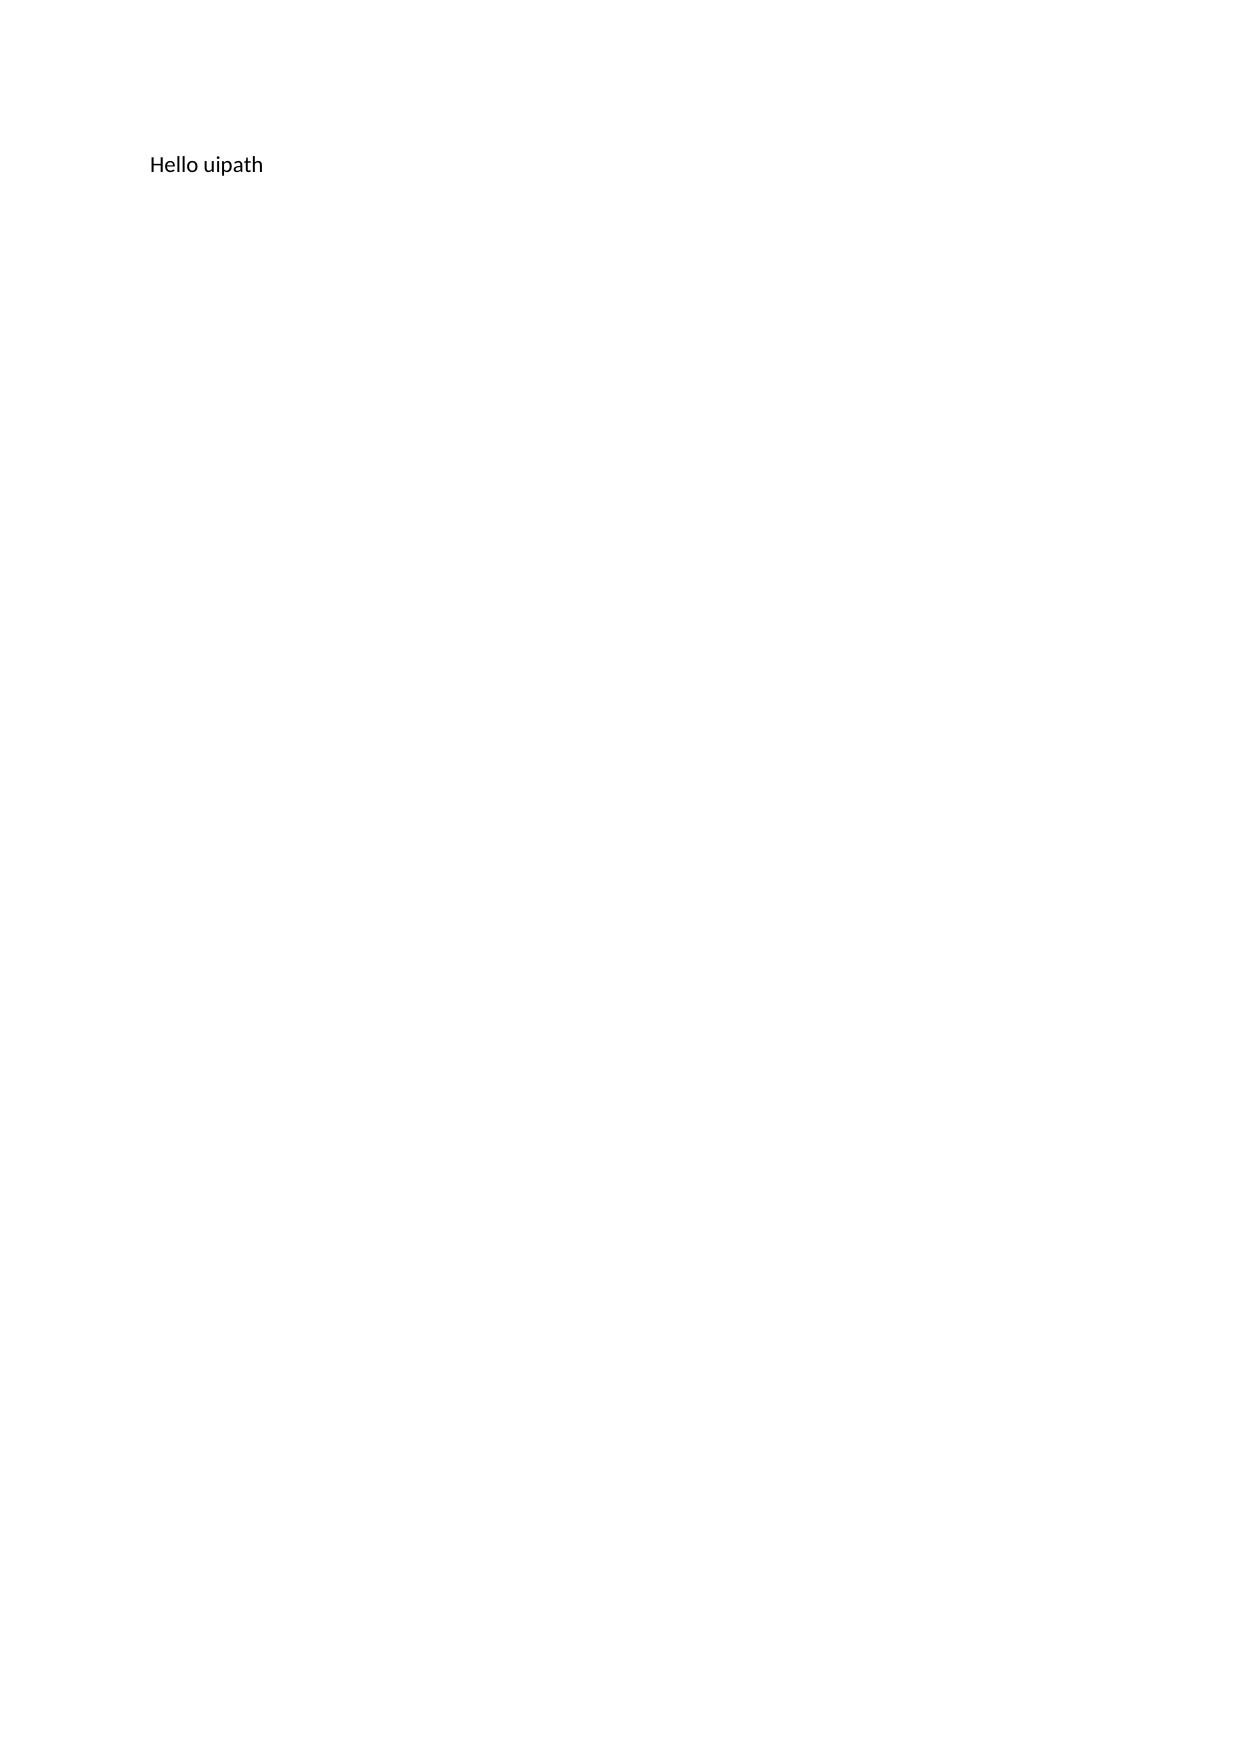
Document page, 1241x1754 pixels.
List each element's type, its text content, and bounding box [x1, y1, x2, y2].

text Hello uipath [150, 150, 1090, 178]
